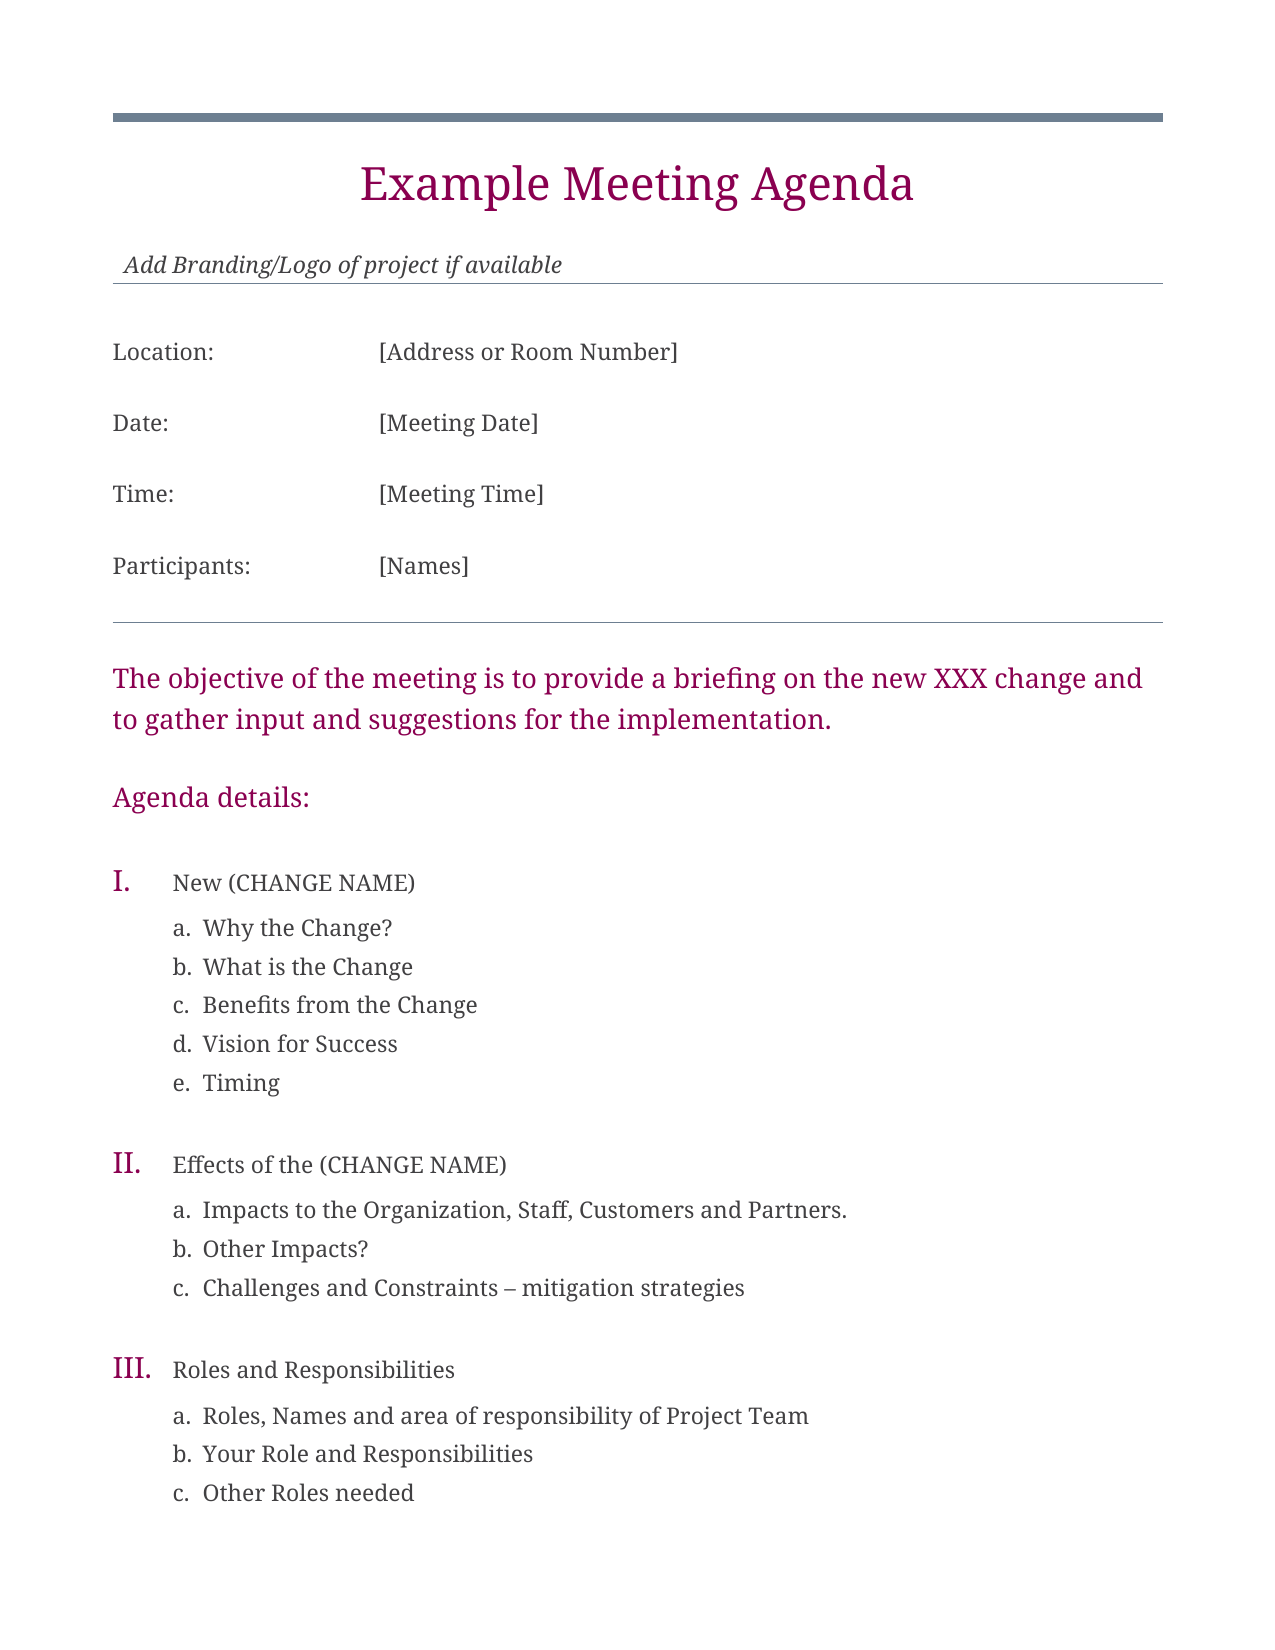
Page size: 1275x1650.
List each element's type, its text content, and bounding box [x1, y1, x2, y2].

table_cell [Meeting Date] [378, 407, 1162, 478]
subtitle What is the Change [172, 951, 1162, 982]
subtitle Challenges and Constraints – mitigation strategies [172, 1272, 1162, 1303]
subtitle New (CHANGE NAME) [112, 860, 1162, 900]
subtitle Effects of the (CHANGE NAME) [112, 1142, 1162, 1182]
subtitle Vision for Success [172, 1028, 1162, 1059]
table_cell Time: Participants: [113, 478, 378, 622]
subtitle Other Roles needed [172, 1477, 1162, 1508]
subtitle Roles, Names and area of responsibility of Project Team [172, 1399, 1162, 1431]
subtitle Why the Change? [172, 912, 1162, 943]
table_header Location: [113, 284, 378, 407]
subtitle Benefits from the Change [172, 989, 1162, 1021]
subtitle Timing [172, 1066, 1162, 1098]
table_cell Date: [113, 407, 378, 478]
table_header [Address or Room Number] [378, 284, 1162, 407]
subtitle Roles and Responsibilities [112, 1348, 1162, 1387]
table_header Example Meeting Agenda Add Branding/Logo of project if available [113, 122, 1162, 283]
subtitle The objective of the meeting is to provide a briefing on the new XXX change and to gather input and suggestions for the implementation. [112, 659, 1162, 737]
subtitle Your Role and Responsibilities [172, 1438, 1162, 1469]
subtitle Agenda details: [112, 778, 1162, 815]
table_cell [Meeting Time] [Names] [378, 478, 1162, 622]
subtitle Impacts to the Organization, Staff, Customers and Partners. [172, 1194, 1162, 1226]
subtitle Other Impacts? [172, 1233, 1162, 1264]
